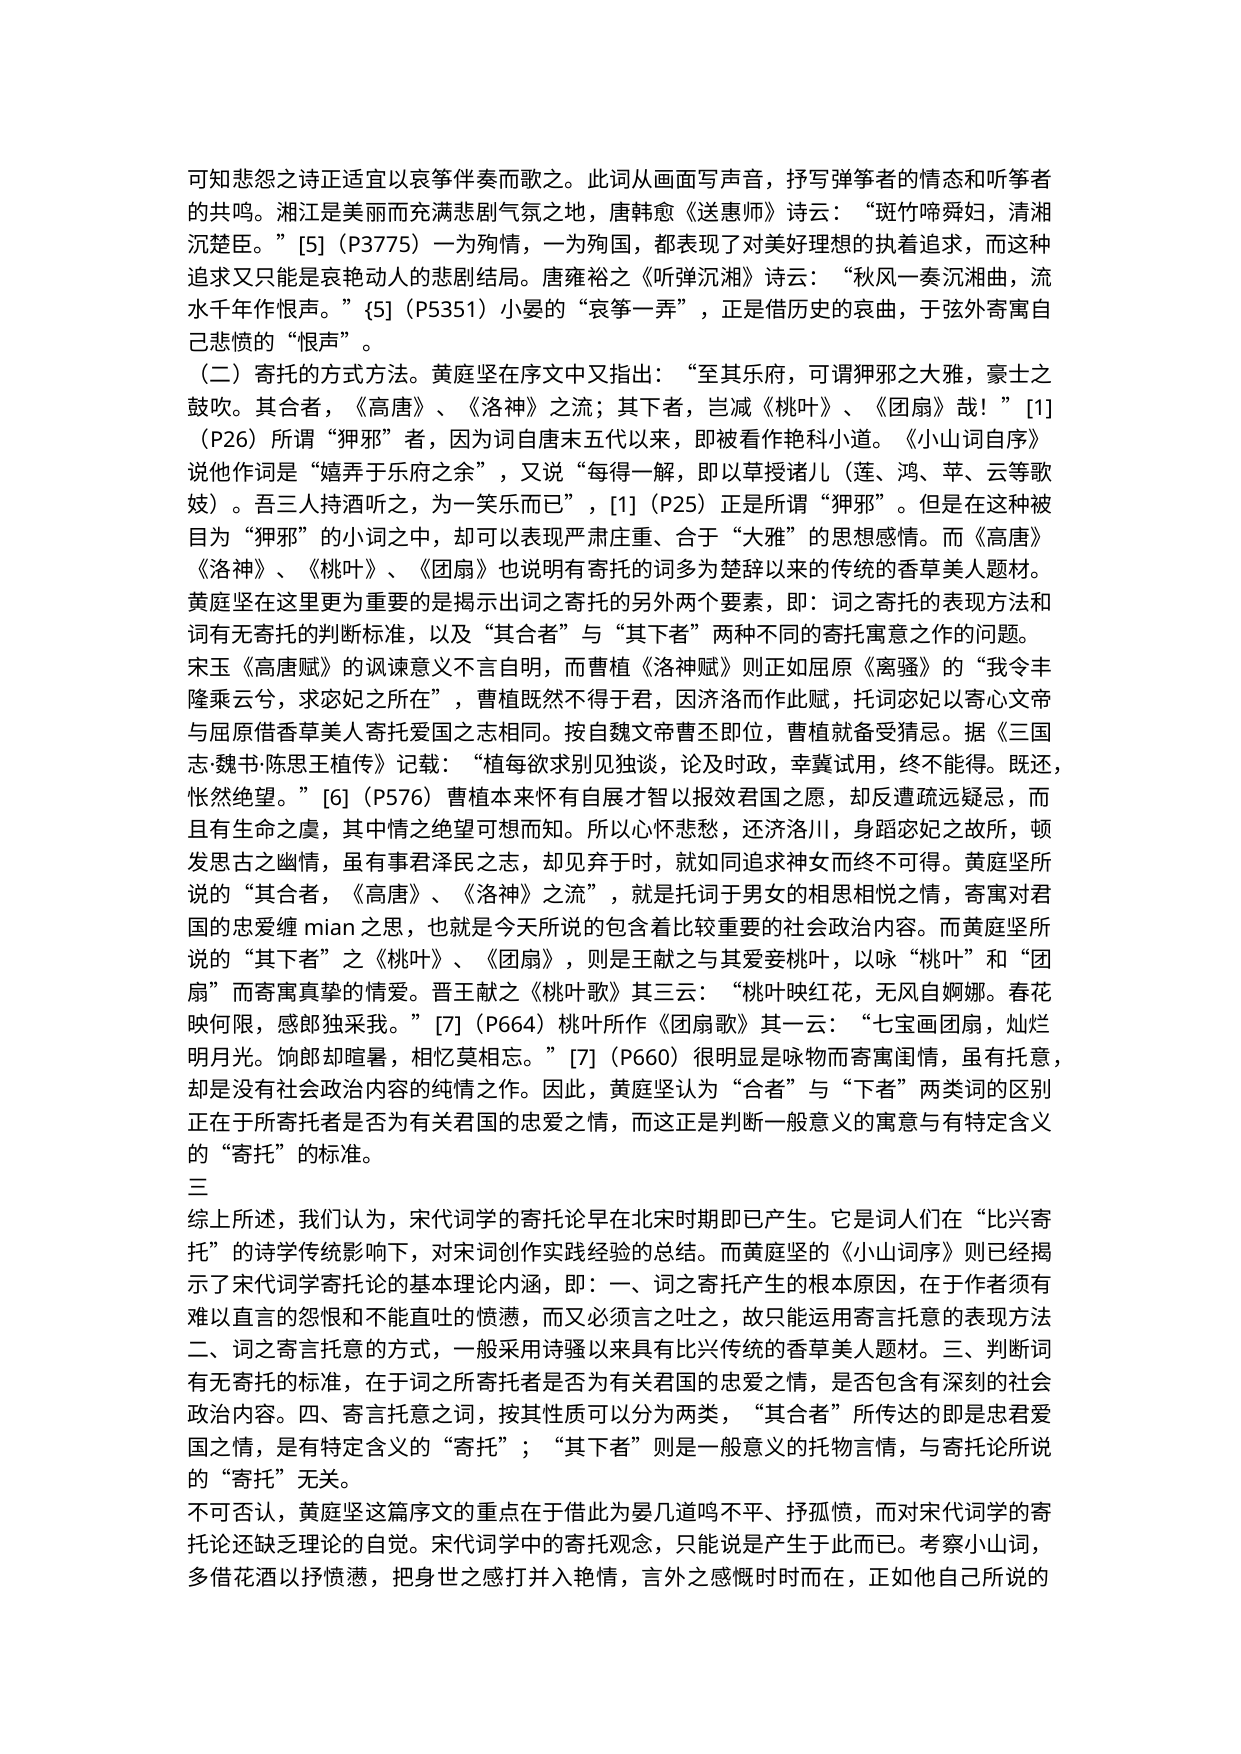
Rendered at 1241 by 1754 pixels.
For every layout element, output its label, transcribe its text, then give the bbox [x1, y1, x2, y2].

text 三 [187, 1169, 1053, 1202]
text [187, 162, 1053, 357]
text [187, 1494, 1053, 1592]
text （二）寄托的方式方法。黄庭坚在序文中又指出：“至其乐府，可谓狎邪之大雅，豪士之鼓吹。其合者，《高唐》、《洛神》之流；其下者，岂减《桃叶》、《团扇》哉！”[1]（P26）所谓“狎邪”者，因为词自唐末五代以来，即被看作艳科小道。《小山词自序》说他作词是“嬉弄于乐府之余”，又说“每得一解，即以草授诸儿（莲、鸿、苹、云等歌妓）。吾三人持酒听之，为一笑乐而已”，[1]（P25）正是所谓“狎邪”。但是在这种被目为“狎邪”的小词之中，却可以表现严肃庄重、合于“大雅”的思想感情。而《高唐》、《洛神》、《桃叶》、《团扇》也说明有寄托的词多为楚辞以来的传统的香草美人题材。黄庭坚在这里更为重要的是揭示出词之寄托的另外两个要素，即：词之寄托的表现方法和词有无寄托的判断标准，以及“其合者”与“其下者”两种不同的寄托寓意之作的问题。 [187, 357, 1053, 649]
text 综上所述，我们认为，宋代词学的寄托论早在北宋时期即已产生。它是词人们在“比兴寄托”的诗学传统影响下，对宋词创作实践经验的总结。而黄庭坚的《小山词序》则已经揭示了宋代词学寄托论的基本理论内涵，即：一、词之寄托产生的根本原因，在于作者须有难以直言的怨恨和不能直吐的愤懑，而又必须言之吐之，故只能运用寄言托意的表现方法。二、词之寄言托意的方式，一般采用诗骚以来具有比兴传统的香草美人题材。三、判断词有无寄托的标准，在于词之所寄托者是否为有关君国的忠爱之情，是否包含有深刻的社会、政治内容。四、寄言托意之词，按其性质可以分为两类，“其合者”所传达的即是忠君爱国之情，是有特定含义的“寄托”；“其下者”则是一般意义的托物言情，与寄托论所说的“寄托”无关。 [187, 1202, 1053, 1494]
text 宋玉《高唐赋》的讽谏意义不言自明，而曹植《洛神赋》则正如屈原《离骚》的“我令丰隆乘云兮，求宓妃之所在”，曹植既然不得于君，因济洛而作此赋，托词宓妃以寄心文帝，与屈原借香草美人寄托爱国之志相同。按自魏文帝曹丕即位，曹植就备受猜忌。据《三国志·魏书·陈思王植传》记载：“植每欲求别见独谈，论及时政，幸冀试用，终不能得。既还，怅然绝望。”[6]（P576）曹植本来怀有自展才智以报效君国之愿，却反遭疏远疑忌，而且有生命之虞，其中情之绝望可想而知。所以心怀悲愁，还济洛川，身蹈宓妃之故所，顿发思古之幽情，虽有事君泽民之志，却见弃于时，就如同追求神女而终不可得。黄庭坚所说的“其合者，《高唐》、《洛神》之流”，就是托词于男女的相思相悦之情，寄寓对君国的忠爱缠mian之思，也就是今天所说的包含着比较重要的社会政治内容。而黄庭坚所说的“其下者”之《桃叶》、《团扇》，则是王献之与其爱妾桃叶，以咏“桃叶”和“团扇”而寄寓真挚的情爱。晋王献之《桃叶歌》其三云：“桃叶映红花，无风自婀娜。春花映何限，感郎独采我。”[7]（P664）桃叶所作《团扇歌》其一云：“七宝画团扇，灿烂明月光。饷郎却暄暑，相忆莫相忘。”[7]（P660）很明显是咏物而寄寓闺情，虽有托意，却是没有社会政治内容的纯情之作。因此，黄庭坚认为“合者”与“下者”两类词的区别，正在于所寄托者是否为有关君国的忠爱之情，而这正是判断一般意义的寓意与有特定含义的“寄托”的标准。 [187, 649, 1053, 1169]
